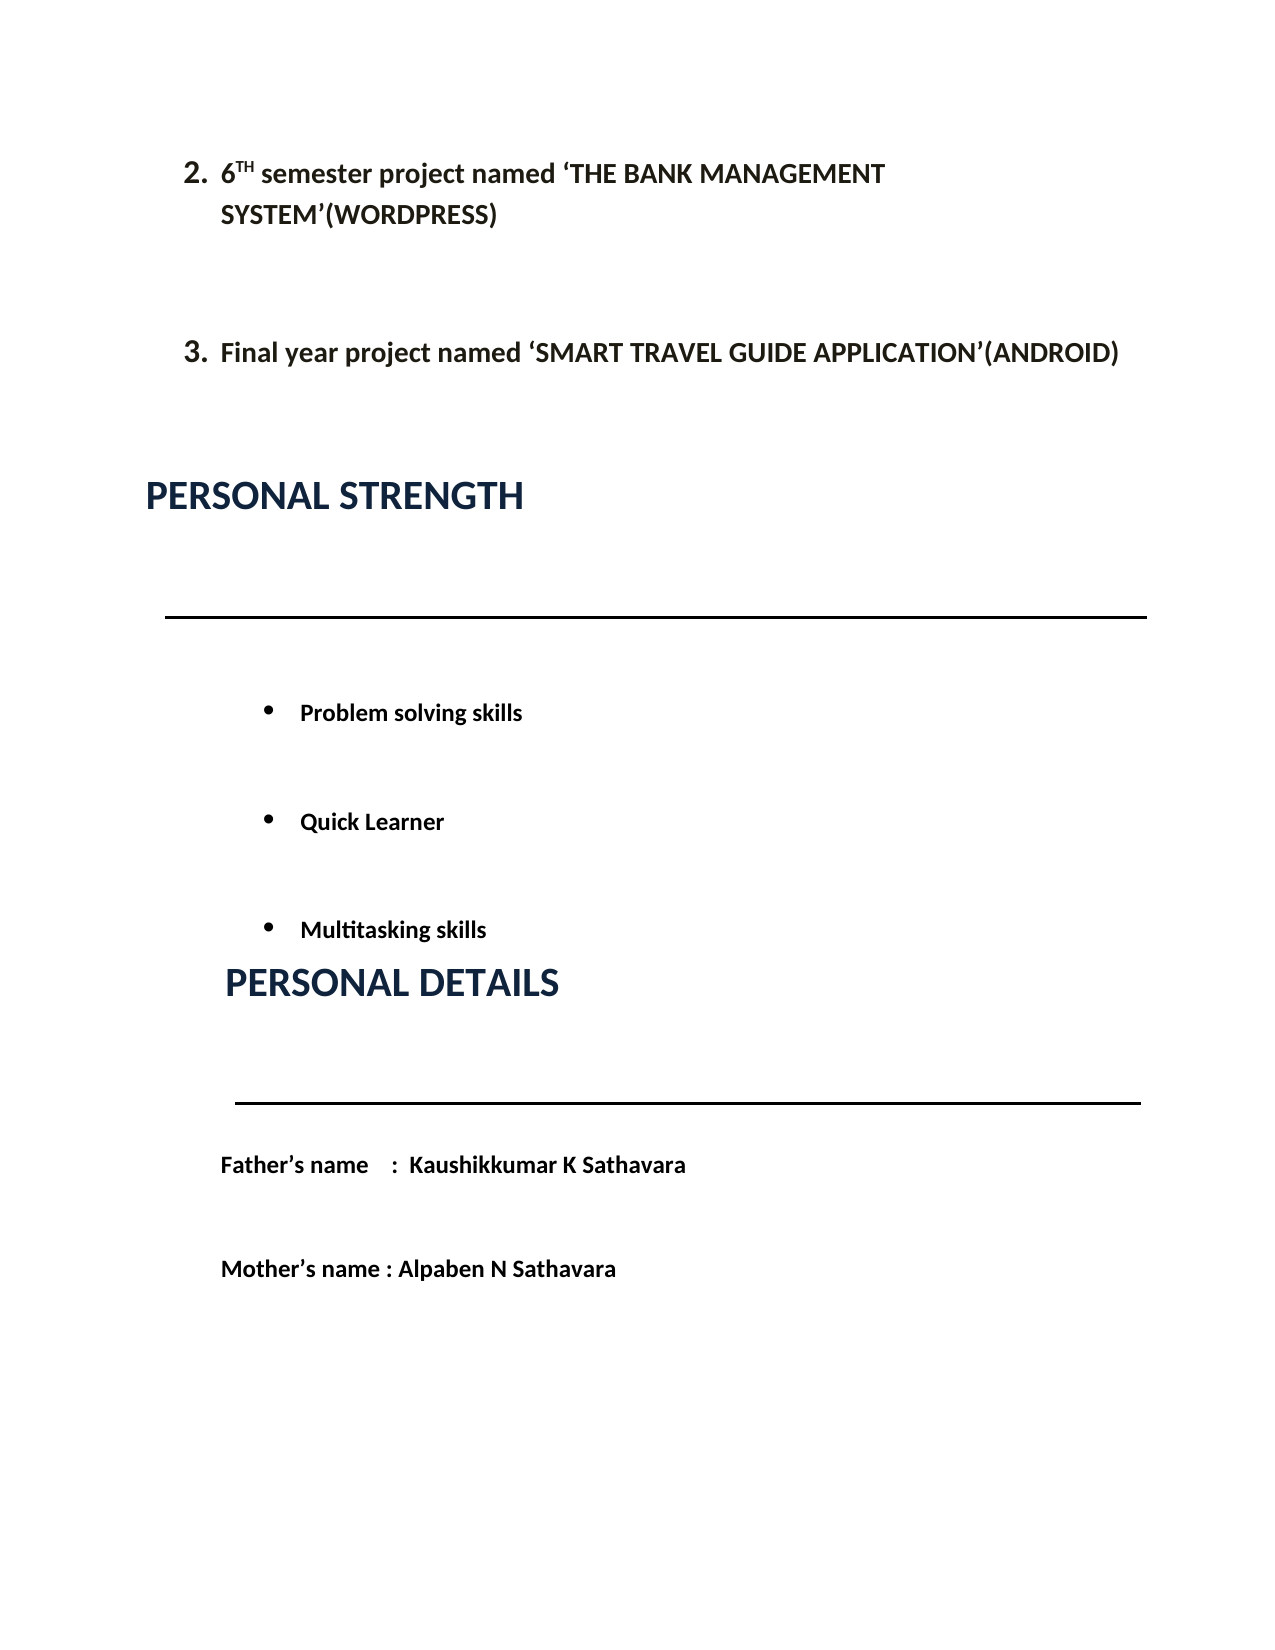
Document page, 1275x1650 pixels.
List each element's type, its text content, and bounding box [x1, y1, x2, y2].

text Father’s name : Kaushikkumar K Sathavara [221, 1149, 1152, 1180]
subtitle PERSONAL DETAILS [225, 956, 1152, 1006]
list Final year project named ‘SMART TRAVEL GUIDE APPLICATION’(ANDROID) [183, 330, 1152, 371]
list Quick Learner [263, 799, 1152, 837]
subtitle PERSONAL STRENGTH [146, 469, 1152, 520]
text Mother’s name : Alpaben N Sathavara [221, 1253, 1152, 1284]
list 6TH semester project named ‘THE BANK MANAGEMENT SYSTEM’(WORDPRESS) [183, 151, 1152, 231]
list Problem solving skills [263, 690, 1152, 728]
list Multitasking skills [263, 907, 1152, 946]
